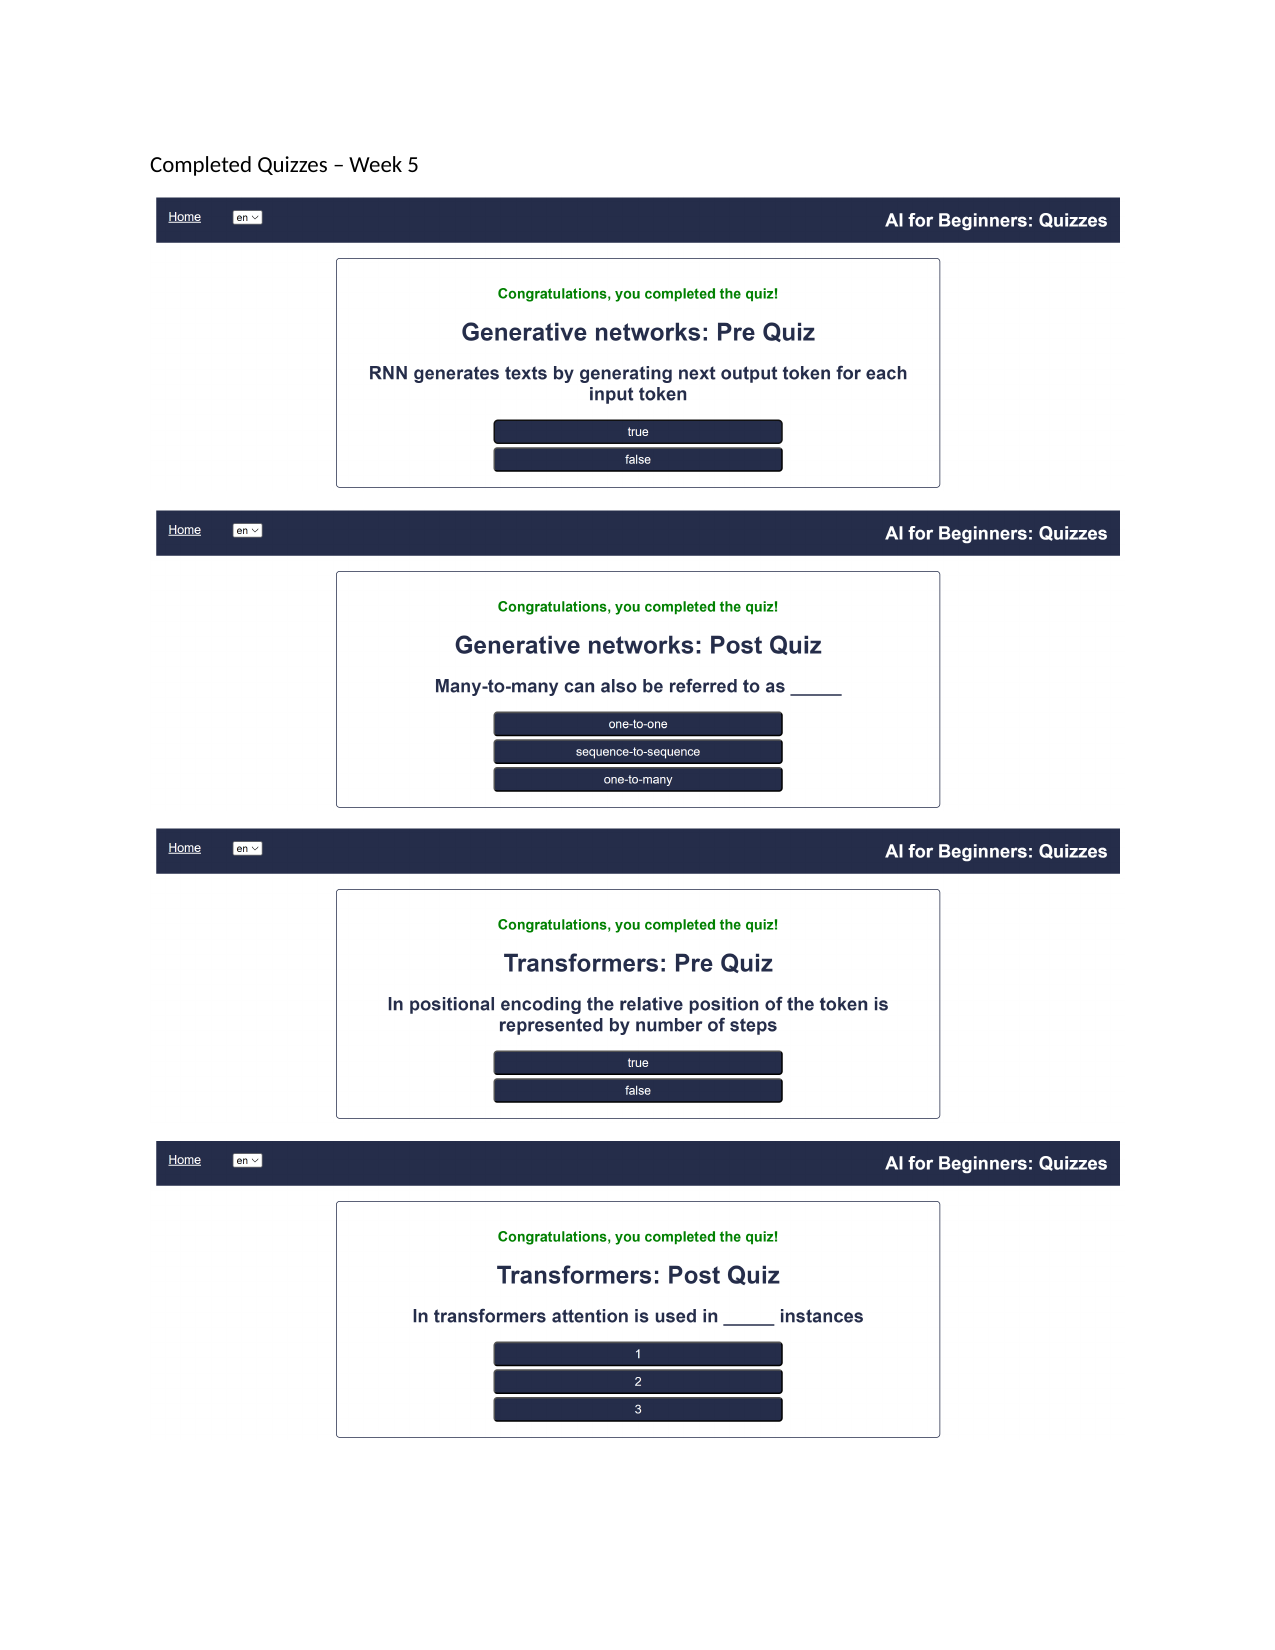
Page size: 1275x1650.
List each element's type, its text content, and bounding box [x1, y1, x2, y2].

picture [150, 1141, 1125, 1440]
text Completed Quizzes – Week 5 [150, 150, 1125, 178]
picture [150, 509, 1125, 811]
picture [150, 828, 1125, 1123]
picture [150, 196, 1125, 491]
